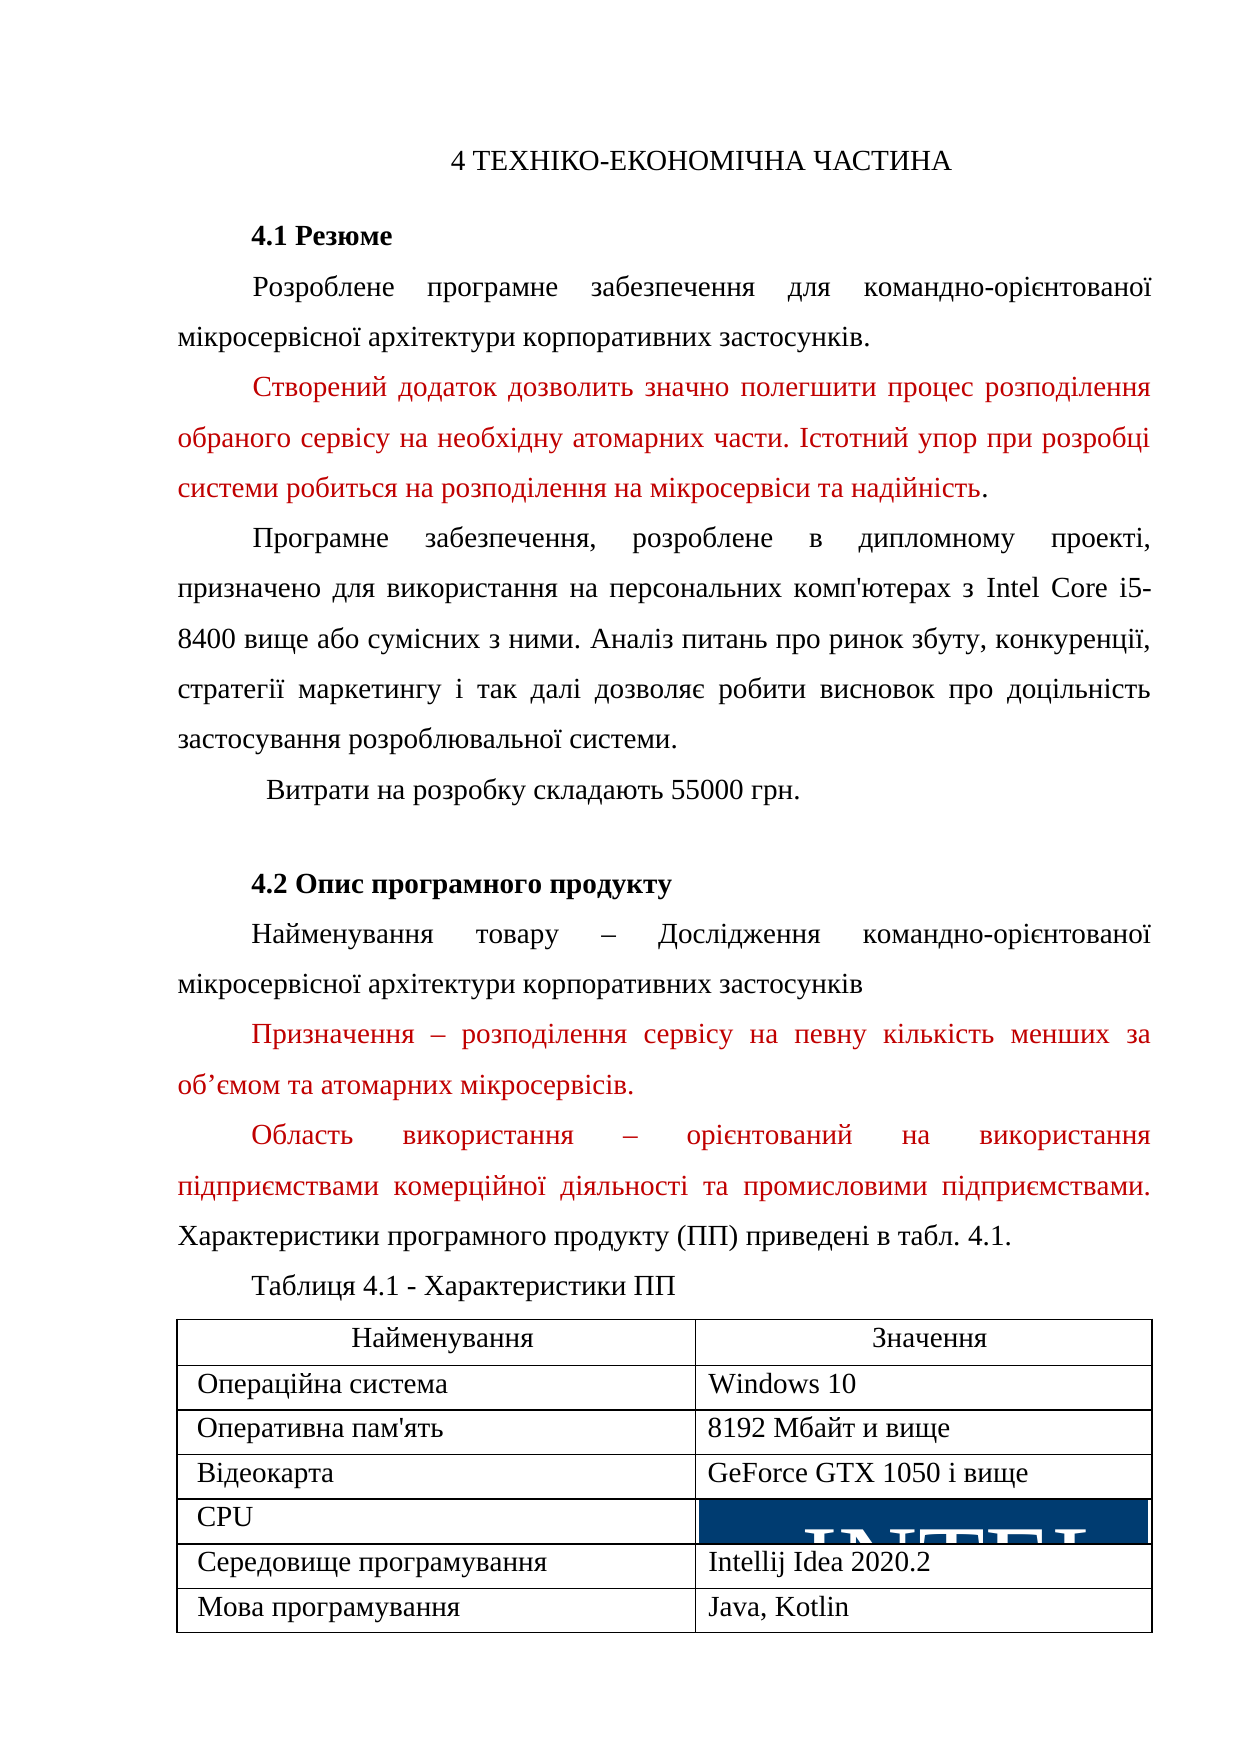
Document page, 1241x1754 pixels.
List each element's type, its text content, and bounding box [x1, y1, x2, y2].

table_cell GeForce GTX 1050 і вище [696, 1455, 1151, 1498]
text Розроблене програмне забезпечення для командно-орієнтованої мікросервісної архітектури корпоративних застосунків. [177, 269, 1152, 353]
table_header Найменування [178, 1320, 695, 1364]
table_cell 8192 Мбайт и вище [696, 1411, 1151, 1453]
text Таблиця 4.1 - Характеристики ПП [177, 1268, 1152, 1302]
subtitle 4 Техніко-економічна частина [177, 143, 1152, 177]
table_cell CPU [178, 1500, 695, 1543]
text 4.2 Опис програмного продукту [177, 866, 1152, 899]
table_cell Оперативна пам'ять [178, 1411, 695, 1453]
table_cell Мова програмування [178, 1589, 695, 1631]
table_cell Середовище програмування [178, 1545, 695, 1587]
table_cell Операційна система [178, 1366, 695, 1409]
table_header Значення [696, 1320, 1151, 1364]
table_cell Intellij Idea 2020.2 [696, 1545, 1151, 1587]
table_cell Java, Kotlin [696, 1589, 1151, 1631]
text Область використання – орієнтований на використання підприємствами комерційної діяльності та промисловими підприємствами. Характеристики програмного продукту (ПП) приведені в табл. 4.1. [177, 1117, 1152, 1251]
text Найменування товару – Дослідження командно-орієнтованої мікросервісної архітектури корпоративних застосунків [177, 916, 1152, 1000]
text Призначення – розподілення сервісу на певну кількість менших за об’ємом та атомарних мікросервісів. [177, 1017, 1152, 1101]
text 4.1 Резюме [177, 218, 1152, 252]
text Створений додаток дозволить значно полегшити процес розподілення обраного сервісу на необхідну атомарних части. Істотний упор при розробці системи робиться на розподілення на мікросервіси та надійність. [177, 369, 1152, 503]
table_cell Відеокарта [178, 1455, 695, 1498]
text Програмне забезпечення, розроблене в дипломному проекті, призначено для використання на персональних комп'ютерах з Intel Core i5-8400 вище або сумісних з ними. Аналіз питань про ринок збуту, конкуренції, стратегії маркетингу і так далі дозволяє робити висновок про доцільність застосування розроблювальної системи. [177, 520, 1152, 755]
table_cell Windows 10 [696, 1366, 1151, 1409]
text Витрати на розробку складають 55000 грн. [177, 772, 1152, 805]
